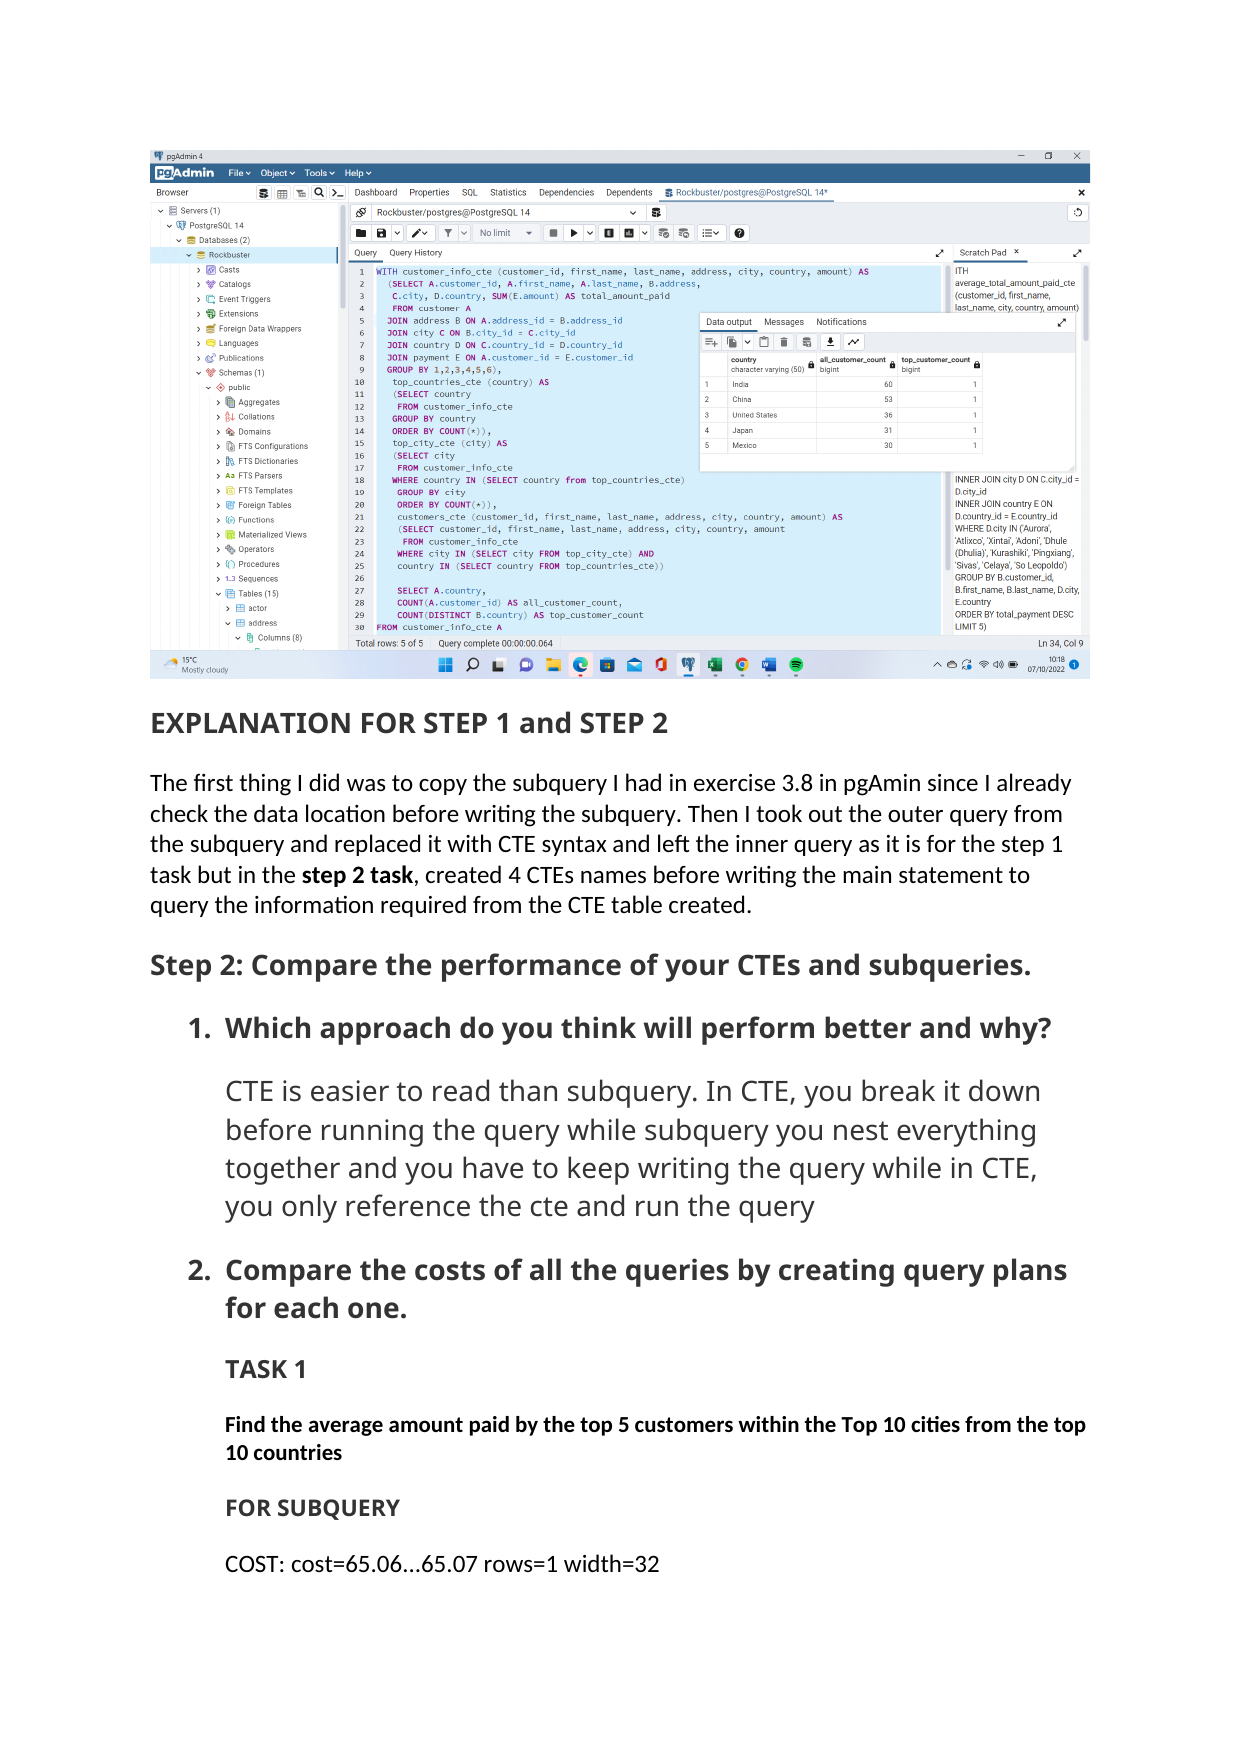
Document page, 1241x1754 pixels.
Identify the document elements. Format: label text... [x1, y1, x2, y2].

text Find the average amount paid by the top 5 customers within the Top 10 cities from the top 10 countries [225, 1411, 1090, 1467]
picture [150, 150, 1091, 679]
list Which approach do you think will perform better and why? [187, 1008, 1090, 1046]
text TASK 1 [225, 1351, 1090, 1386]
list Compare the costs of all the queries by creating query plans for each one. [187, 1250, 1090, 1326]
text Step 2: Compare the performance of your CTEs and subqueries. [150, 945, 1090, 983]
text The first thing I did was to copy the subquery I had in exercise 3.8 in pgAmin since I already check the data location before writing the subquery. Then I took out the outer query from the subquery and replaced it with CTE syntax and left the inner query as it is for the step 1 task but in the step 2 task, created 4 CTEs names before writing the main statement to query the information required from the CTE table created. [150, 767, 1090, 920]
text COST: cost=65.06...65.07 rows=1 width=32 [225, 1548, 1090, 1578]
text CTE is easier to read than subquery. In CTE, you break it down before running the query while subquery you nest everything together and you have to keep writing the query while in CTE, you only reference the cte and run the query [225, 1071, 1090, 1225]
text FOR SUBQUERY [225, 1492, 1090, 1523]
text EXPLANATION FOR STEP 1 and STEP 2 [150, 704, 1090, 742]
